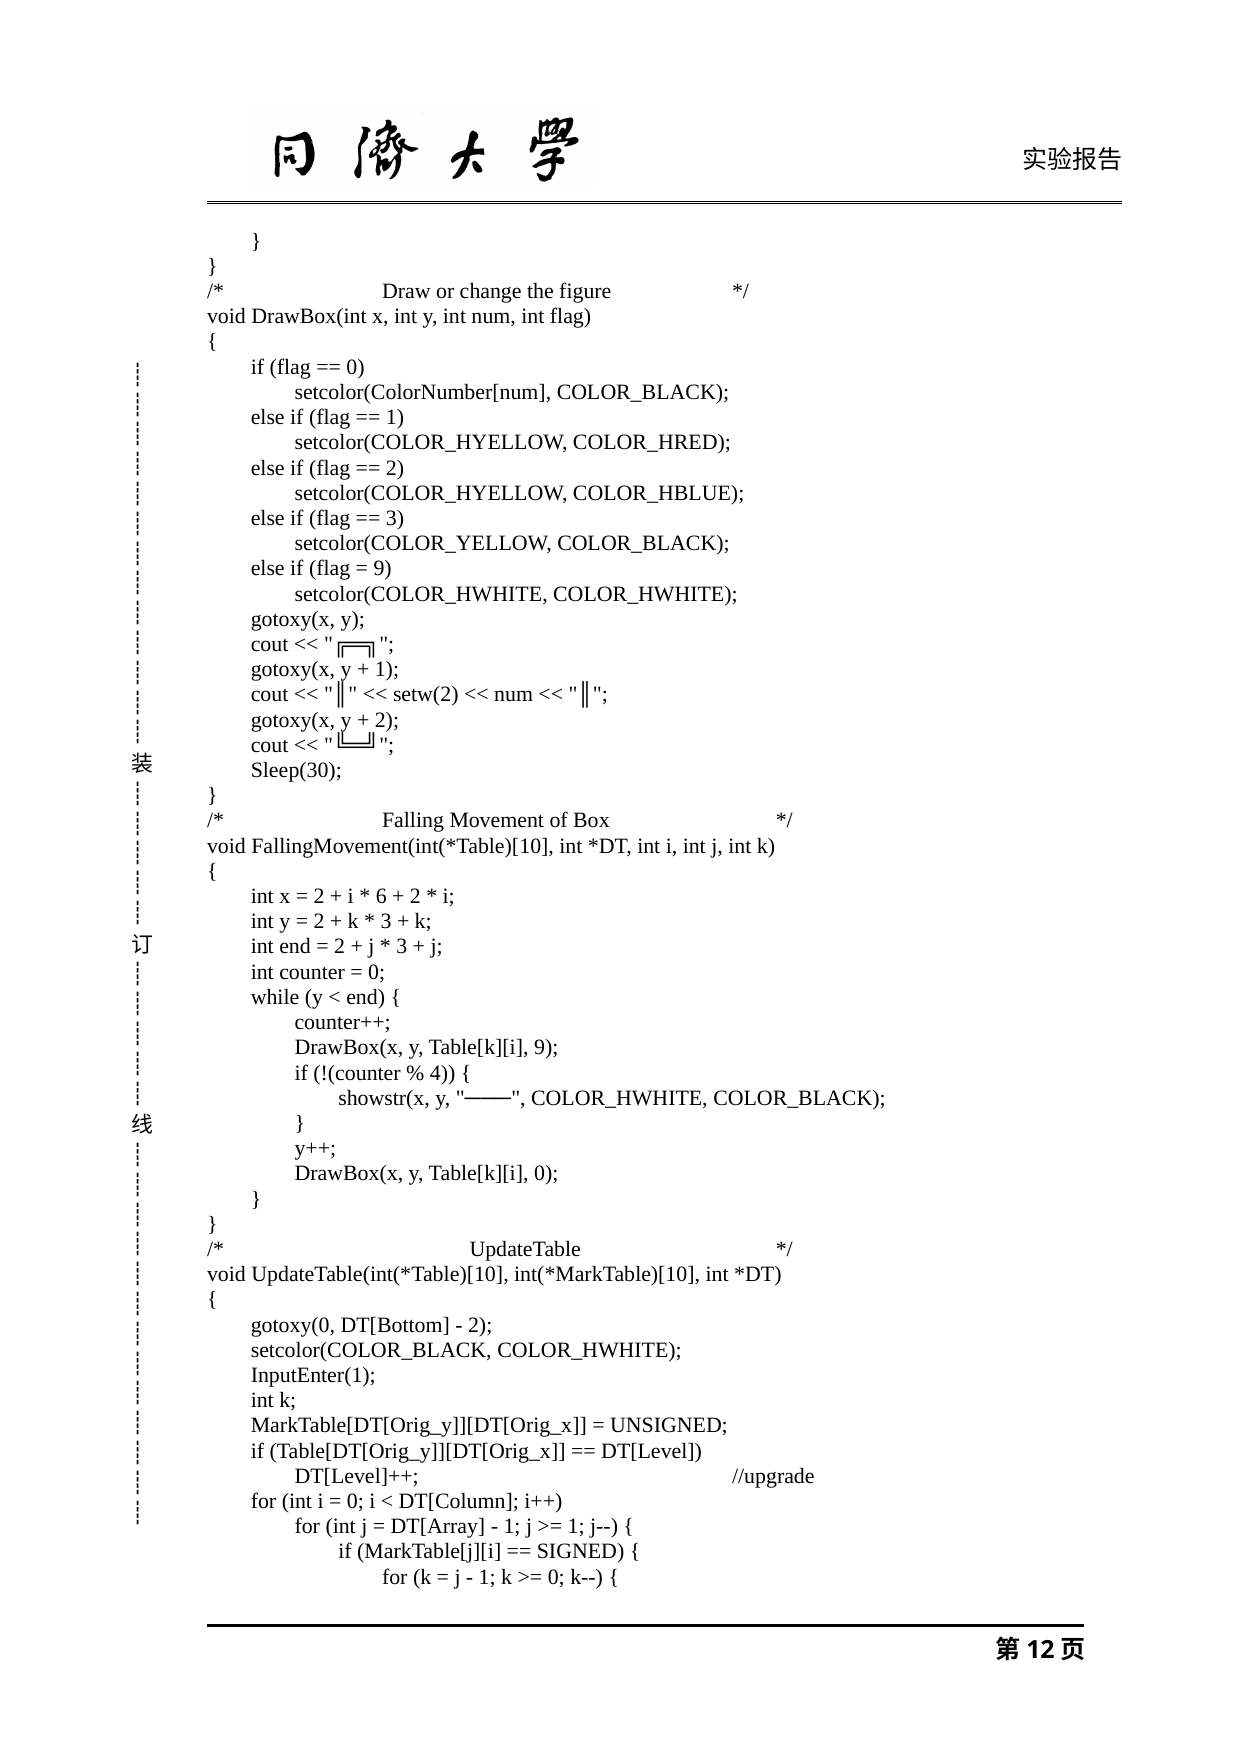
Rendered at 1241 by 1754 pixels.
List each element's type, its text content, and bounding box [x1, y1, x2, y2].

text /* Draw or change the figure */ [207, 278, 1122, 303]
text int end = 2 + j * 3 + j; [207, 933, 1122, 959]
text else if (flag == 3) [207, 505, 1122, 530]
text while (y < end) { [207, 984, 1122, 1009]
text setcolor(COLOR_HYELLOW, COLOR_HBLUE); [207, 480, 1122, 505]
text else if (flag = 9) [207, 555, 1122, 581]
text { [207, 1286, 1122, 1312]
text if (Table[DT[Orig_y]][DT[Orig_x]] == DT[Level]) [207, 1438, 1122, 1463]
text } [207, 228, 1122, 253]
text if (flag == 0) [207, 354, 1122, 379]
text setcolor(COLOR_BLACK, COLOR_HWHITE); [207, 1337, 1122, 1362]
text { [207, 328, 1122, 354]
text setcolor(COLOR_YELLOW, COLOR_BLACK); [207, 530, 1122, 555]
text for (int i = 0; i < DT[Column]; i++) [207, 1488, 1122, 1513]
text gotoxy(x, y); [207, 606, 1122, 631]
text if (MarkTable[j][i] == SIGNED) { [207, 1538, 1122, 1564]
text setcolor(COLOR_HWHITE, COLOR_HWHITE); [207, 581, 1122, 606]
text else if (flag == 1) [207, 404, 1122, 429]
text for (k = j - 1; k >= 0; k--) { [207, 1564, 1122, 1589]
text DrawBox(x, y, Table[k][i], 9); [207, 1034, 1122, 1059]
text setcolor(COLOR_HYELLOW, COLOR_HRED); [207, 429, 1122, 454]
text cout << "║" << setw(2) << num << "║"; [587, 681, 1122, 707]
text MarkTable[DT[Orig_y]][DT[Orig_x]] = UNSIGNED; [207, 1412, 1122, 1438]
text showstr(x, y, "───", COLOR_HWHITE, COLOR_BLACK); [207, 1085, 1122, 1110]
text void FallingMovement(int(*Table)[10], int *DT, int i, int j, int k) [207, 833, 1122, 858]
text cout << "║" << setw(2) << num << "║"; [207, 681, 337, 707]
text int k; [207, 1387, 1122, 1412]
text /* UpdateTable */ [207, 1236, 1122, 1261]
text DrawBox(x, y, Table[k][i], 0); [207, 1160, 1122, 1186]
text cout << "╔═╗"; [207, 631, 1122, 656]
text if (!(counter % 4)) { [207, 1059, 1122, 1085]
text /* Falling Movement of Box */ [207, 807, 1122, 833]
text { [207, 858, 1122, 883]
text void DrawBox(int x, int y, int num, int flag) [207, 303, 1122, 328]
text int counter = 0; [207, 959, 1122, 984]
text setcolor(ColorNumber[num], COLOR_BLACK); [207, 379, 1122, 404]
text DT[Level]++; //upgrade [207, 1463, 1122, 1488]
text gotoxy(x, y + 2); [207, 707, 1122, 732]
text } [207, 1211, 1122, 1236]
text counter++; [207, 1009, 1122, 1034]
text gotoxy(0, DT[Bottom] - 2); [207, 1312, 1122, 1337]
text cout << "╚═╝"; [207, 732, 1122, 757]
text int y = 2 + k * 3 + k; [207, 908, 1122, 933]
picture [251, 109, 598, 188]
text y++; [207, 1135, 1122, 1160]
text } [207, 253, 1122, 278]
text else if (flag == 2) [207, 454, 1122, 480]
text for (int j = DT[Array] - 1; j >= 1; j--) { [207, 1513, 1122, 1538]
text } [207, 1110, 1122, 1135]
text void UpdateTable(int(*Table)[10], int(*MarkTable)[10], int *DT) [207, 1261, 1122, 1286]
text cout << "║" << setw(2) << num << "║"; [342, 681, 582, 707]
text } [207, 1186, 1122, 1211]
text InputEnter(1); [207, 1362, 1122, 1387]
text } [207, 782, 1122, 807]
text Sleep(30); [207, 757, 1122, 782]
text gotoxy(x, y + 1); [207, 656, 1122, 681]
text int x = 2 + i * 6 + 2 * i; [207, 883, 1122, 908]
